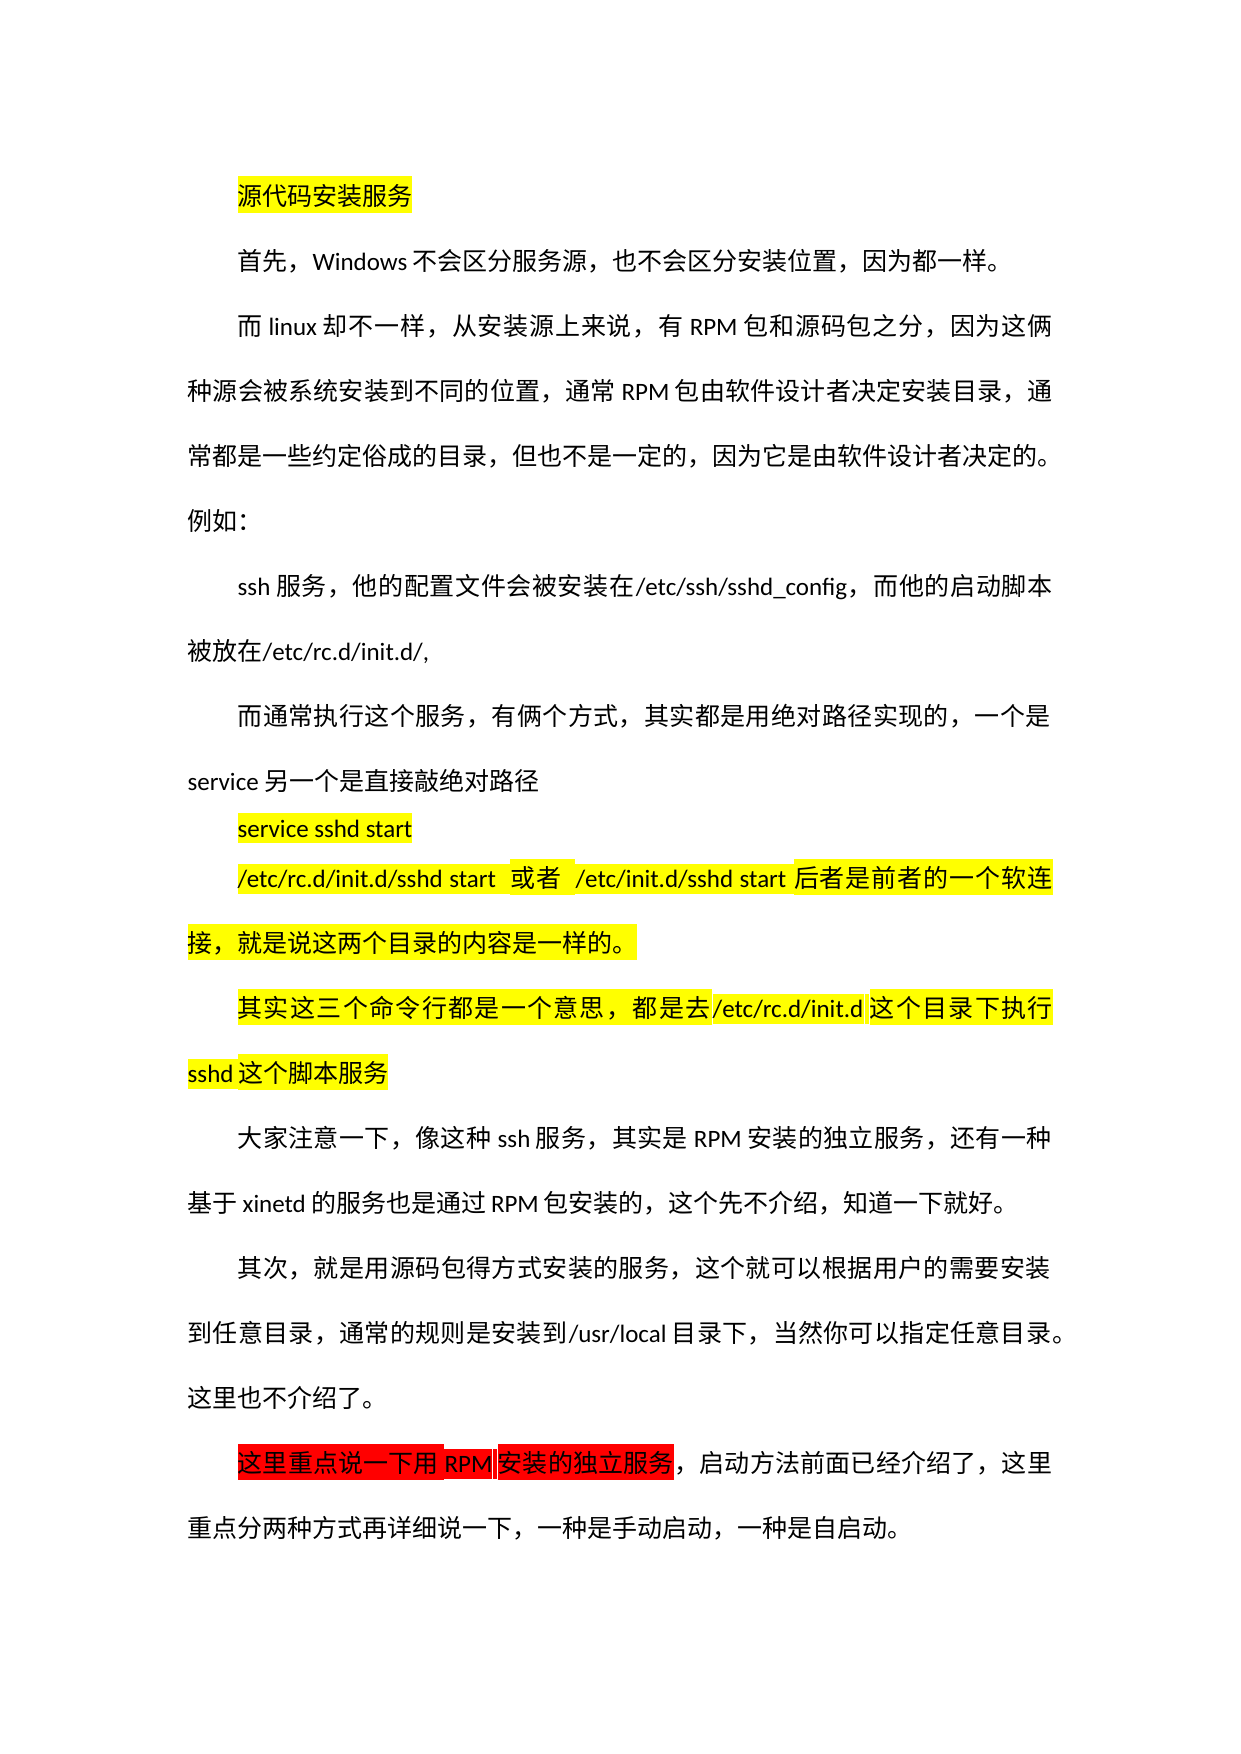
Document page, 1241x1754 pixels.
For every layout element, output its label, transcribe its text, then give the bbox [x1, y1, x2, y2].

text 其次，就是用源码包得方式安装的服务，这个就可以根据用户的需要安装到任意目录，通常的规则是安装到/usr/local目录下，当然你可以指定任意目录。这里也不介绍了。 [187, 1234, 1053, 1429]
text /etc/rc.d/init.d/sshd start 或者 /etc/init.d/sshd start 后者是前者的一个软连接，就是说这两个目录的内容是一样的。 [187, 844, 1053, 974]
text ssh服务，他的配置文件会被安装在/etc/ssh/sshd_config，而他的启动脚本被放在/etc/rc.d/init.d/, [187, 552, 1053, 682]
text service sshd start [187, 812, 1053, 844]
text 首先，Windows不会区分服务源，也不会区分安装位置，因为都一样。 [187, 227, 1053, 292]
text 而linux却不一样，从安装源上来说，有RPM包和源码包之分，因为这俩种源会被系统安装到不同的位置，通常RPM包由软件设计者决定安装目录，通常都是一些约定俗成的目录，但也不是一定的，因为它是由软件设计者决定的。 [187, 292, 1053, 487]
text 大家注意一下，像这种ssh服务，其实是RPM安装的独立服务，还有一种基于xinetd的服务也是通过RPM包安装的，这个先不介绍，知道一下就好。 [187, 1104, 1053, 1234]
text 其实这三个命令行都是一个意思，都是去/etc/rc.d/init.d这个目录下执行sshd这个脚本服务 [187, 974, 1053, 1104]
text 例如： [187, 487, 1053, 552]
text 而通常执行这个服务，有俩个方式，其实都是用绝对路径实现的，一个是service 另一个是直接敲绝对路径 [187, 682, 1053, 812]
text 源代码安装服务 [187, 162, 1053, 227]
text 这里重点说一下用RPM安装的独立服务，启动方法前面已经介绍了，这里重点分两种方式再详细说一下，一种是手动启动，一种是自启动。 [187, 1429, 1053, 1559]
